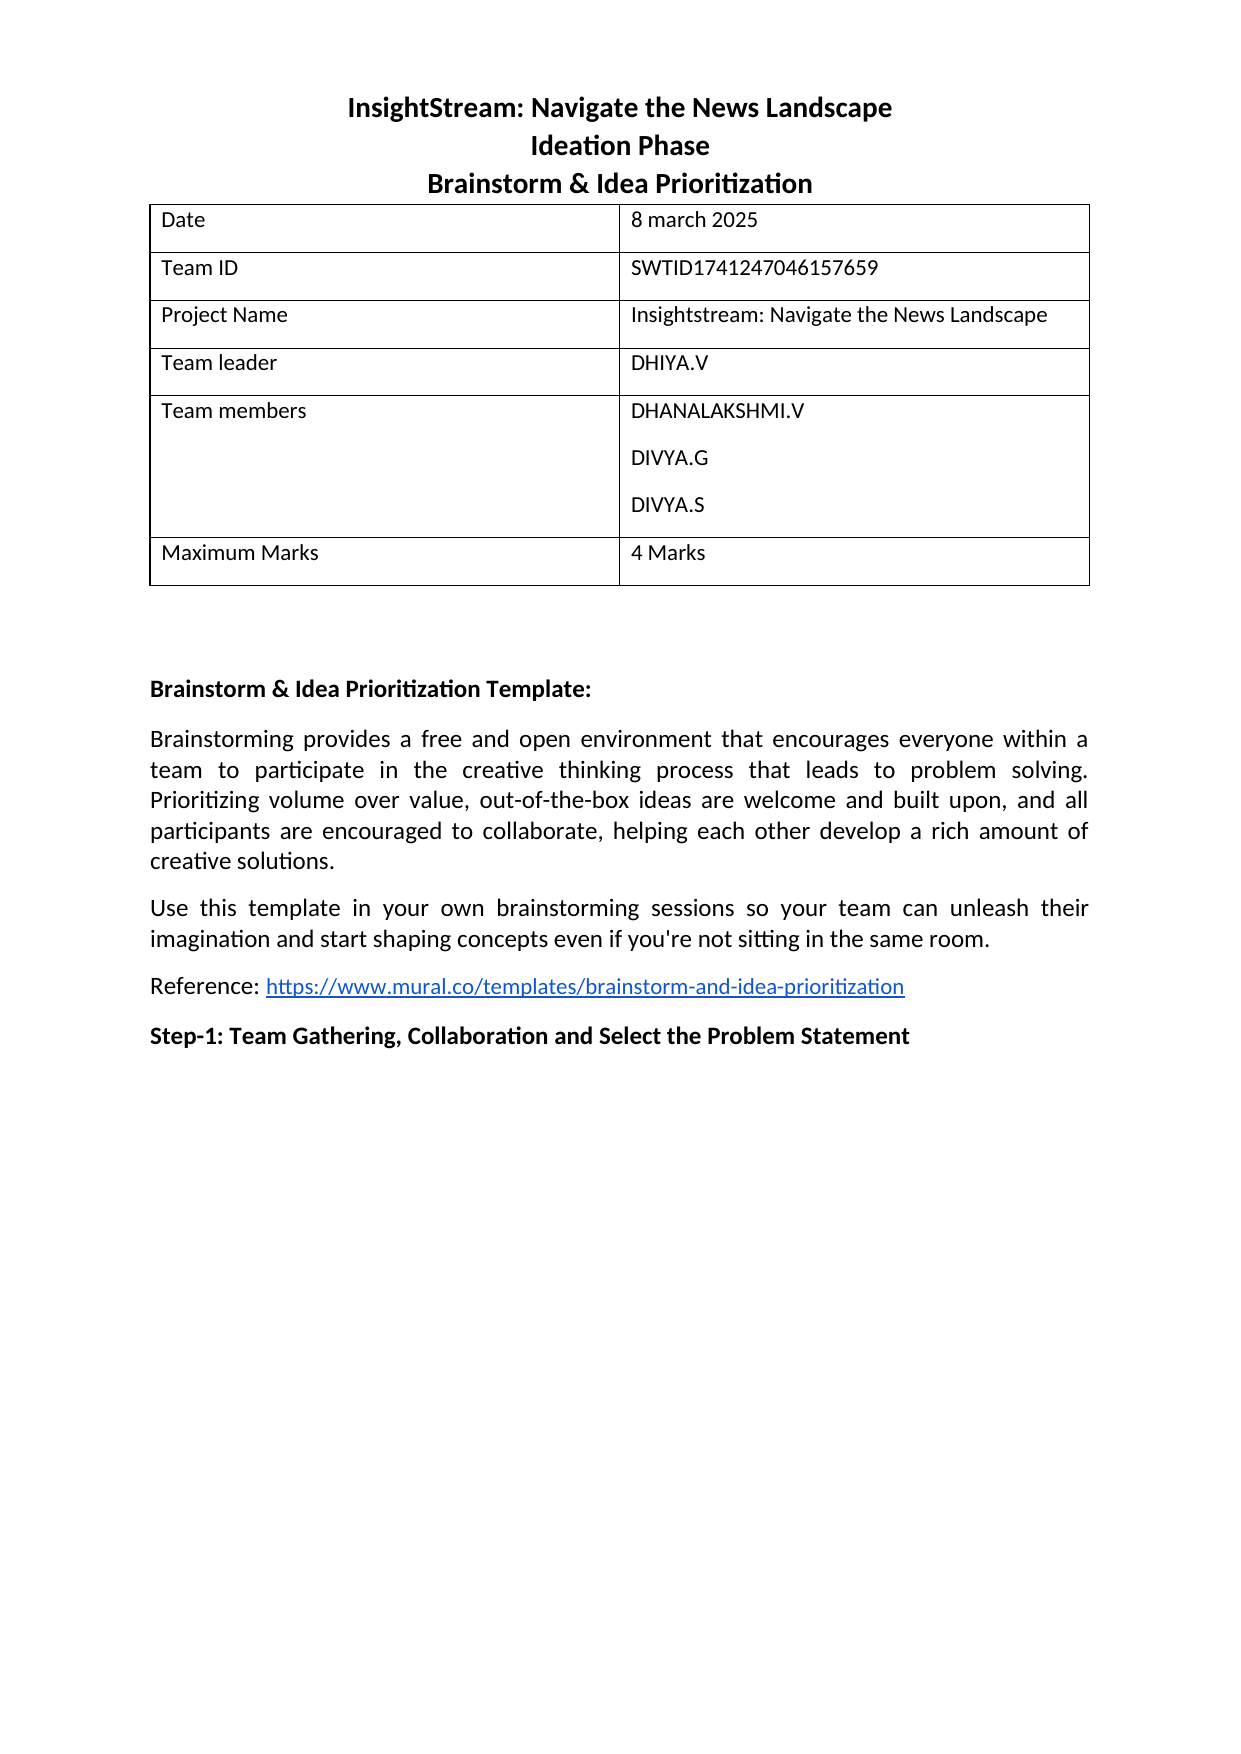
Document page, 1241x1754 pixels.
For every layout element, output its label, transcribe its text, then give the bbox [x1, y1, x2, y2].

table_header Date [151, 205, 619, 252]
table_cell SWTID1741247046157659 [620, 253, 1089, 299]
table_cell Insightstream: Navigate the News Landscape [620, 301, 1089, 347]
table_cell 4 Marks [620, 538, 1089, 584]
text Use this template in your own brainstorming sessions so your team can unleash their imagination and start shaping concepts even if you're not sitting in the same room. [150, 892, 1090, 953]
text Reference: https://www.mural.co/templates/brainstorm-and-idea-prioritization [150, 970, 1090, 1001]
text Ideation Phase [150, 127, 1090, 163]
table_cell Project Name [151, 301, 619, 347]
text Step-1: Team Gathering, Collaboration and Select the Problem Statement [150, 1020, 1090, 1050]
table_cell Team leader [151, 349, 619, 395]
table_header 8 march 2025 [620, 205, 1089, 252]
table_cell DHANALAKSHMI.V DIVYA.G DIVYA.S [620, 396, 1089, 537]
table_cell Team ID [151, 253, 619, 299]
table_cell Maximum Marks [151, 538, 619, 584]
table_cell Team members [151, 396, 619, 537]
text Brainstorming provides a free and open environment that encourages everyone within a team to participate in the creative thinking process that leads to problem solving. Prioritizing volume over value, out-of-the-box ideas are welcome and built upon, and all participants are encouraged to collaborate, helping each other develop a rich amount of creative solutions. [150, 723, 1090, 876]
table_cell DHIYA.V [620, 349, 1089, 395]
text InsightStream: Navigate the News Landscape [150, 89, 1090, 124]
text Brainstorm & Idea Prioritization Template: [150, 674, 1090, 704]
text Brainstorm & Idea Prioritization [150, 166, 1090, 201]
